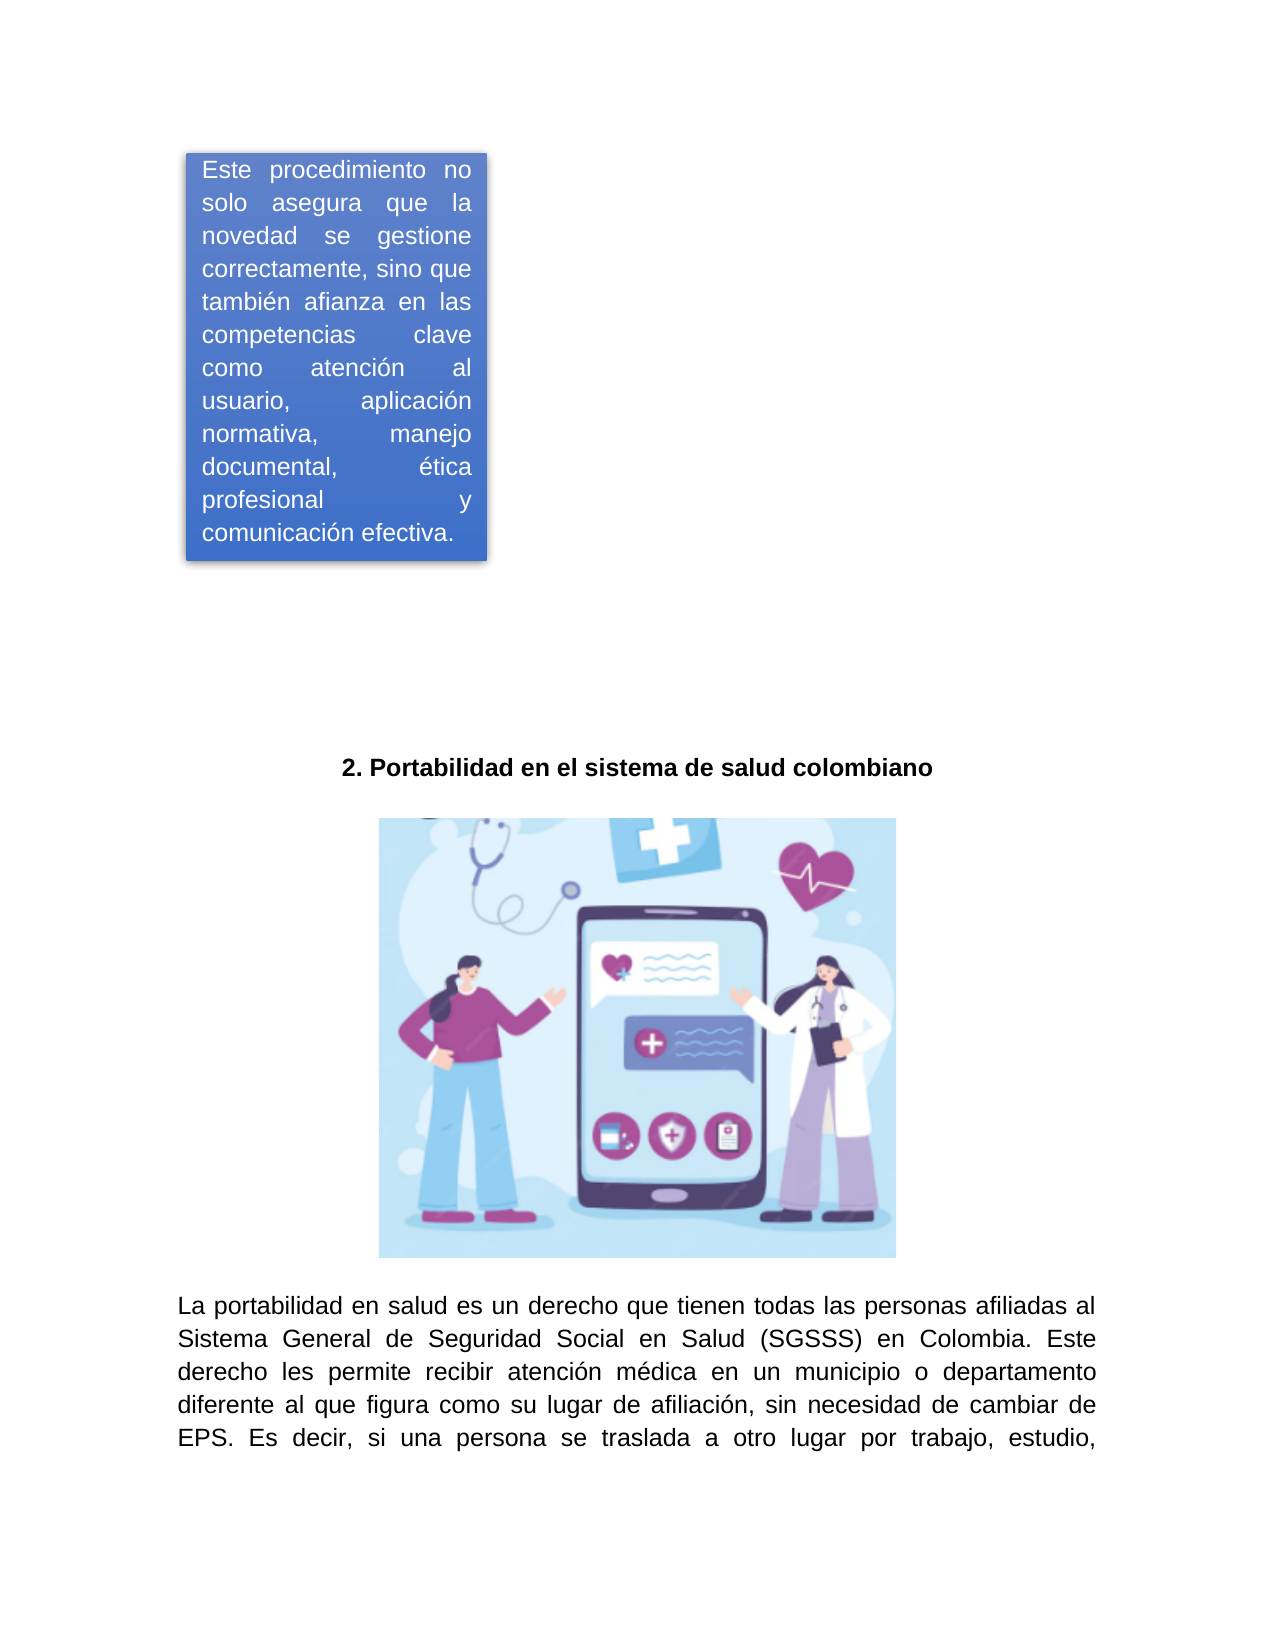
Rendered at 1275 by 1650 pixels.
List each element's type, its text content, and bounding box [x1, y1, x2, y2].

subtitle 2. Portabilidad en el sistema de salud colombiano [177, 753, 1098, 782]
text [177, 1291, 1098, 1452]
picture [378, 818, 897, 1258]
